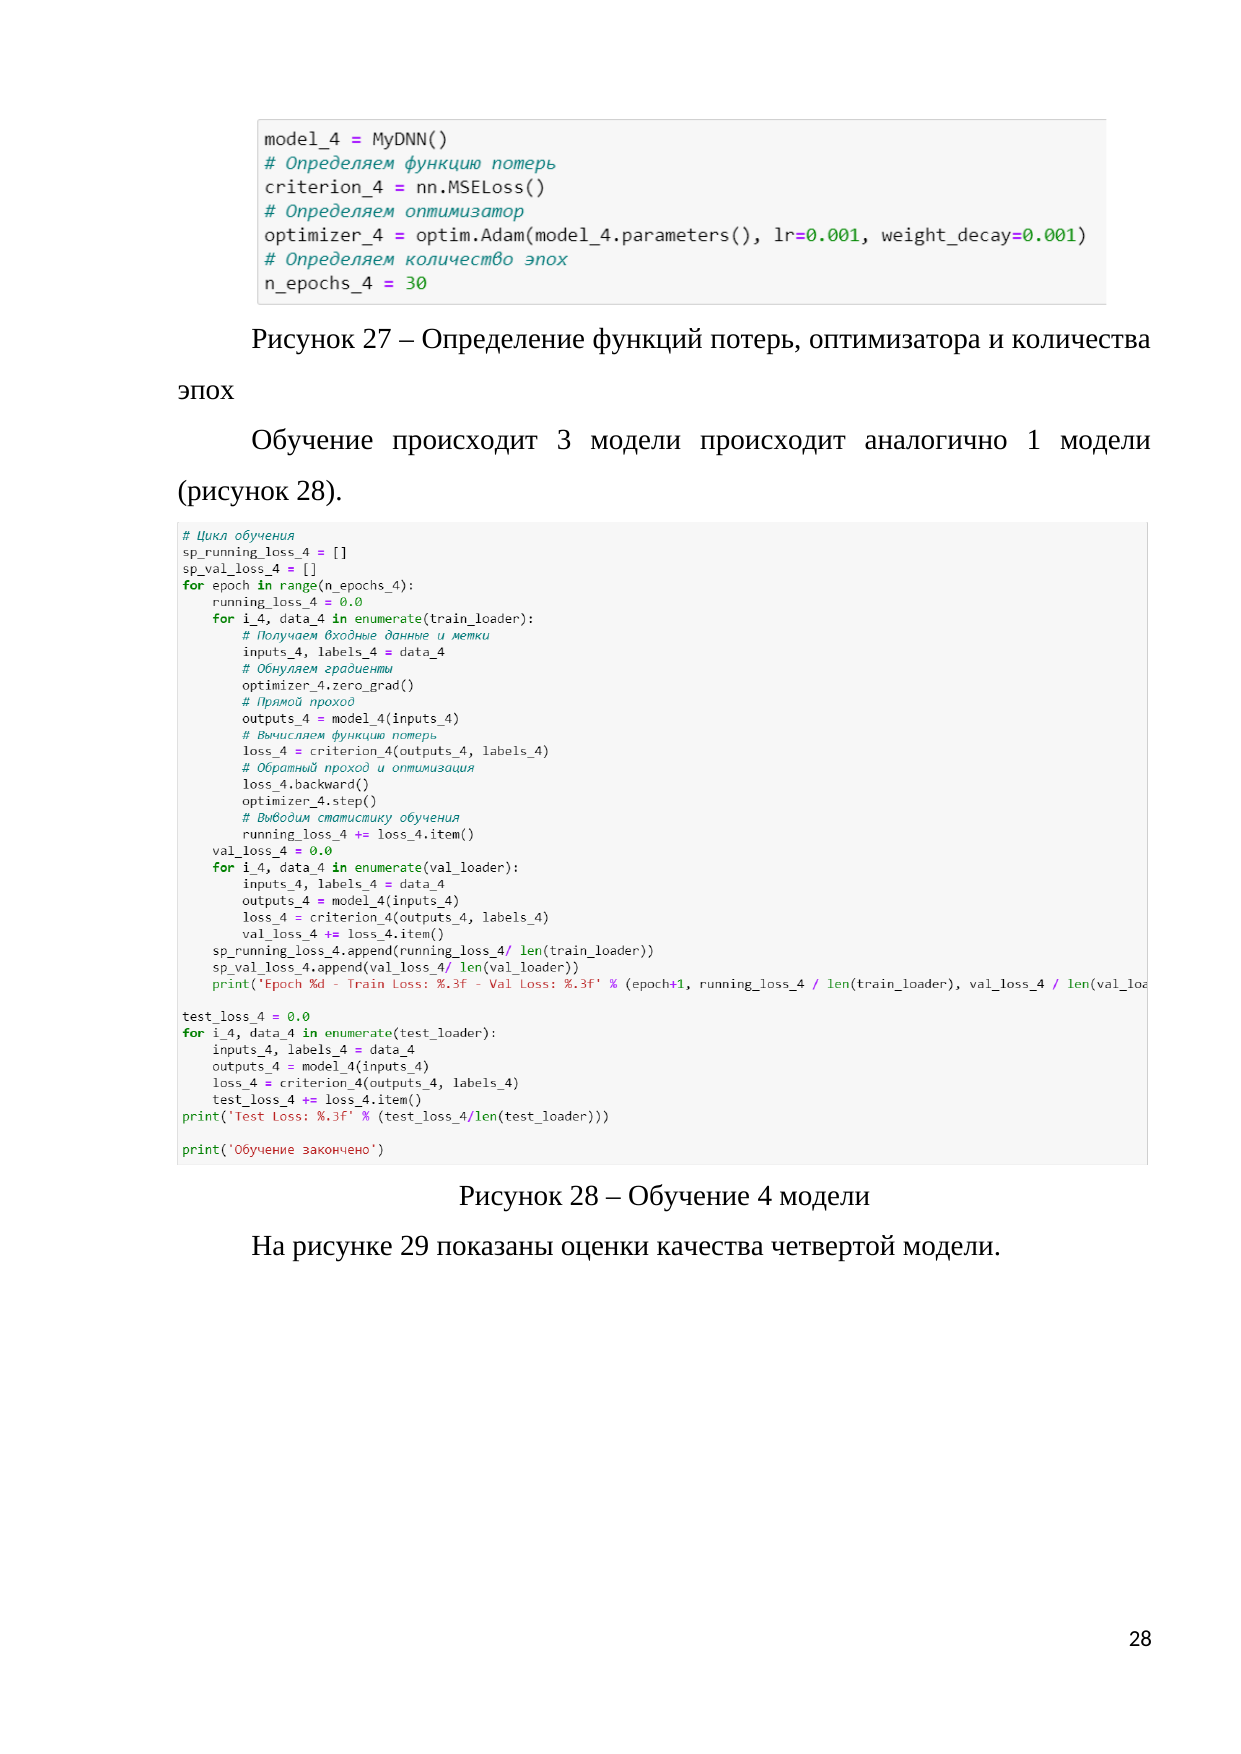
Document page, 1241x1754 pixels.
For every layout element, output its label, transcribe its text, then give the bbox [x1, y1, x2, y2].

picture [251, 118, 1107, 308]
picture [177, 522, 1152, 1165]
text На рисунке 29 показаны оценки качества четвертой модели. [177, 1228, 1152, 1262]
text Рисунок 28 – Обучение 4 модели [177, 1178, 1152, 1212]
text Обучение происходит 3 модели происходит аналогично 1 модели (рисунок 28). [177, 422, 1152, 506]
text Рисунок 27 – Определение функций потерь, оптимизатора и количества эпох [177, 322, 1152, 406]
